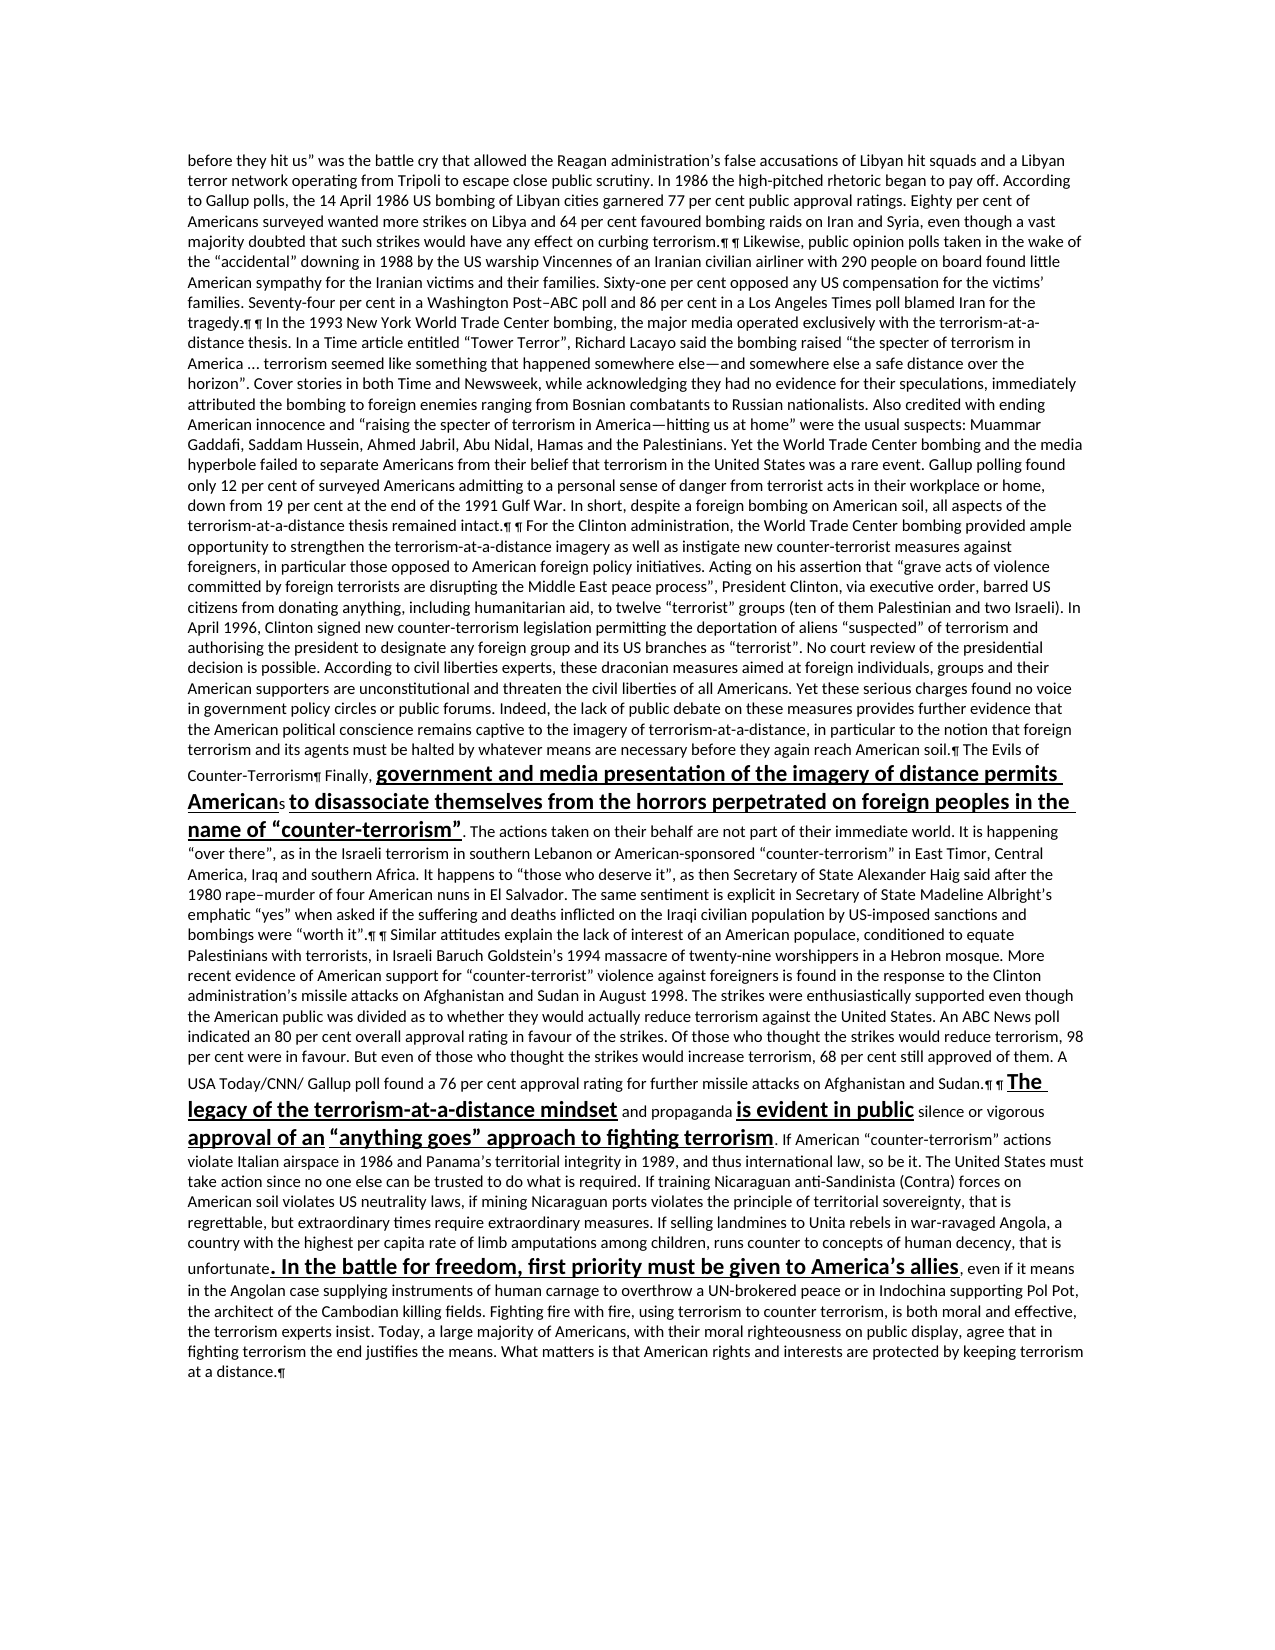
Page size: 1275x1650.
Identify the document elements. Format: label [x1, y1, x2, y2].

text [187, 150, 1087, 1382]
